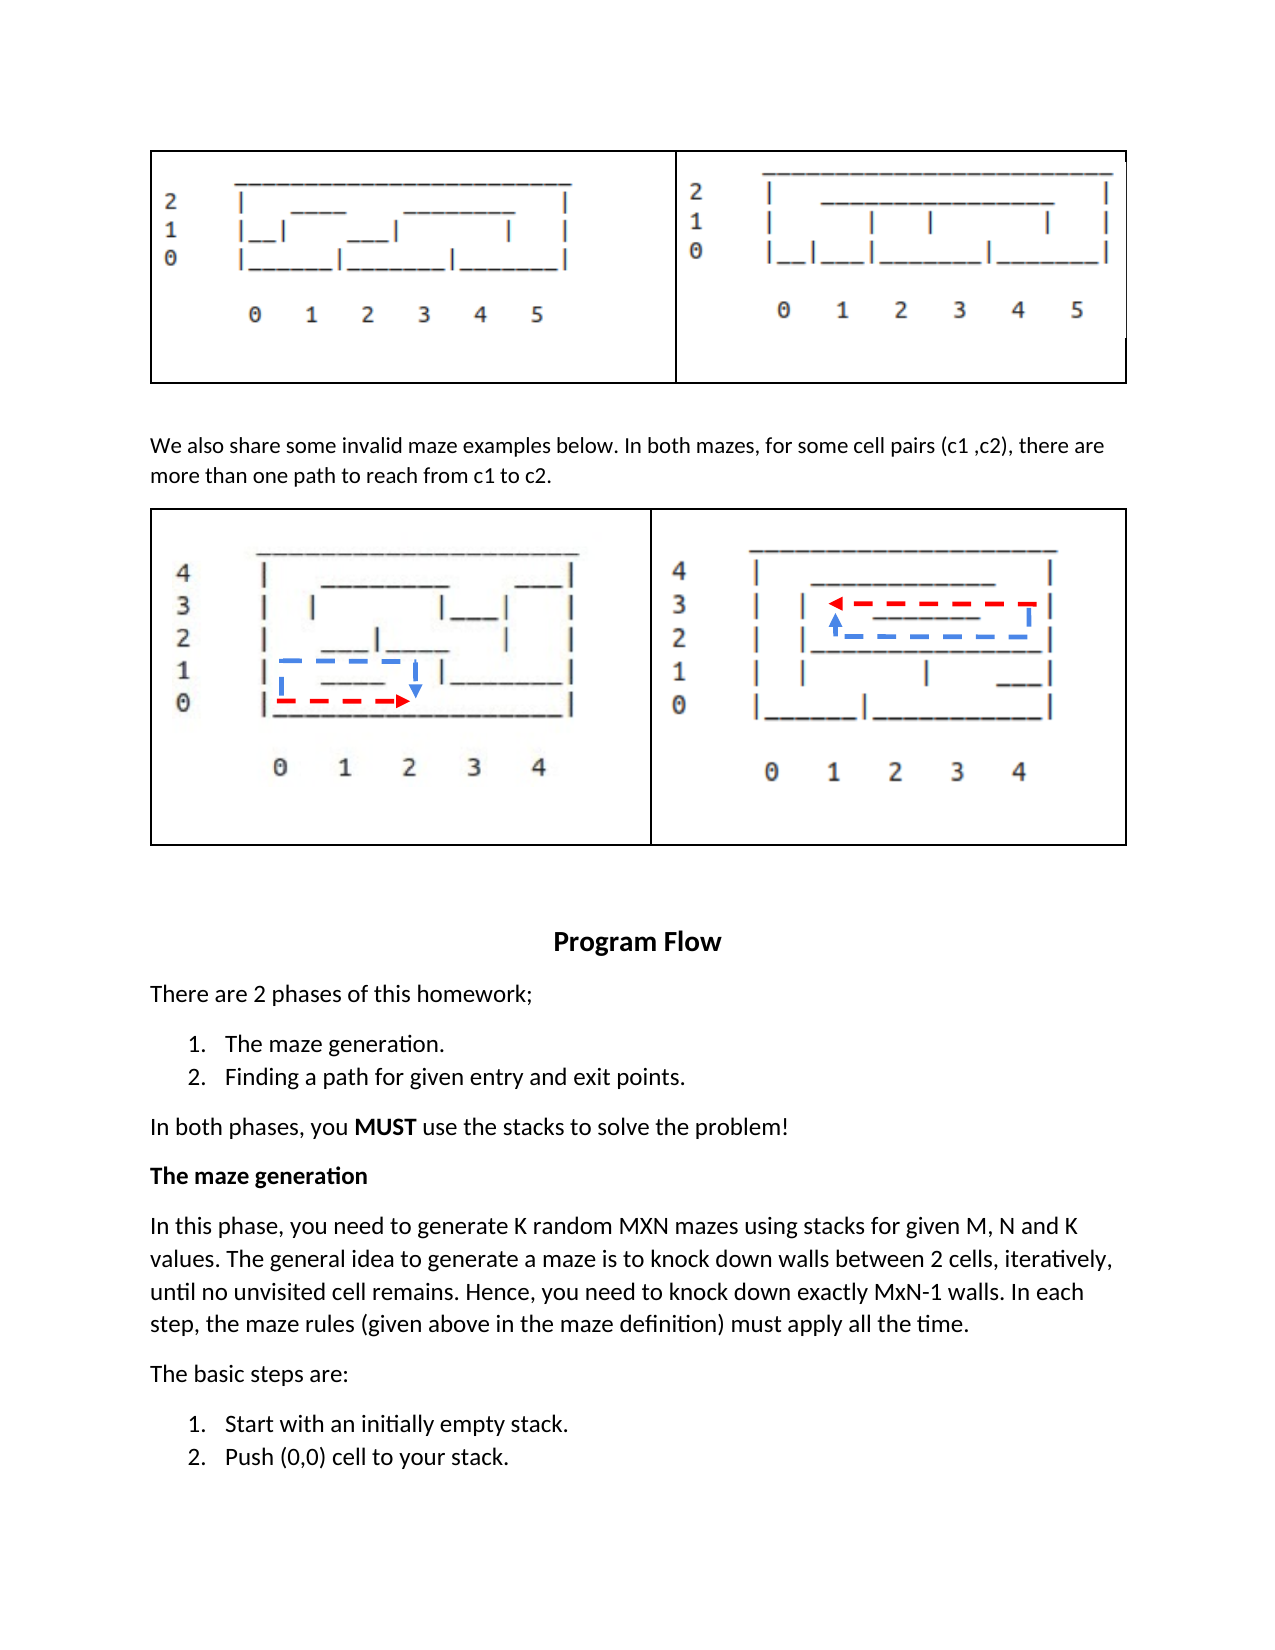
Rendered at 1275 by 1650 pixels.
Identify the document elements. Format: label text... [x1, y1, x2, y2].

picture [161, 520, 640, 815]
list Finding a path for given entry and exit points. [187, 1061, 1125, 1092]
text There are 2 phases of this homework; [150, 979, 1125, 1009]
text Program Flow [150, 923, 1125, 959]
text We also share some invalid maze examples below. In both mazes, for some cell pairs (c1 ,c2), there are more than one path to reach from c1 to c2. [150, 431, 1125, 489]
list The maze generation. [187, 1028, 1125, 1059]
text In this phase, you need to generate K random MXN mazes using stacks for given M, N and K values. The general idea to generate a maze is to knock down walls between 2 cells, iteratively, until no unvisited cell remains. Hence, you need to knock down exactly MxN-1 walls. In each step, the maze rules (given above in the maze definition) must apply all the time. [150, 1210, 1125, 1339]
picture [686, 162, 1127, 338]
text The maze generation [150, 1160, 1125, 1191]
table_cell [152, 152, 675, 382]
picture [161, 162, 621, 354]
list Push (0,0) cell to your stack. [187, 1441, 1125, 1471]
list Start with an initially empty stack. [187, 1408, 1125, 1438]
table_header [152, 510, 650, 844]
text In both phases, you MUST use the stacks to solve the problem! [150, 1111, 1125, 1141]
table_cell [677, 152, 1125, 382]
text The basic steps are: [150, 1358, 1125, 1389]
picture [661, 520, 1115, 821]
table_header [652, 510, 1125, 844]
